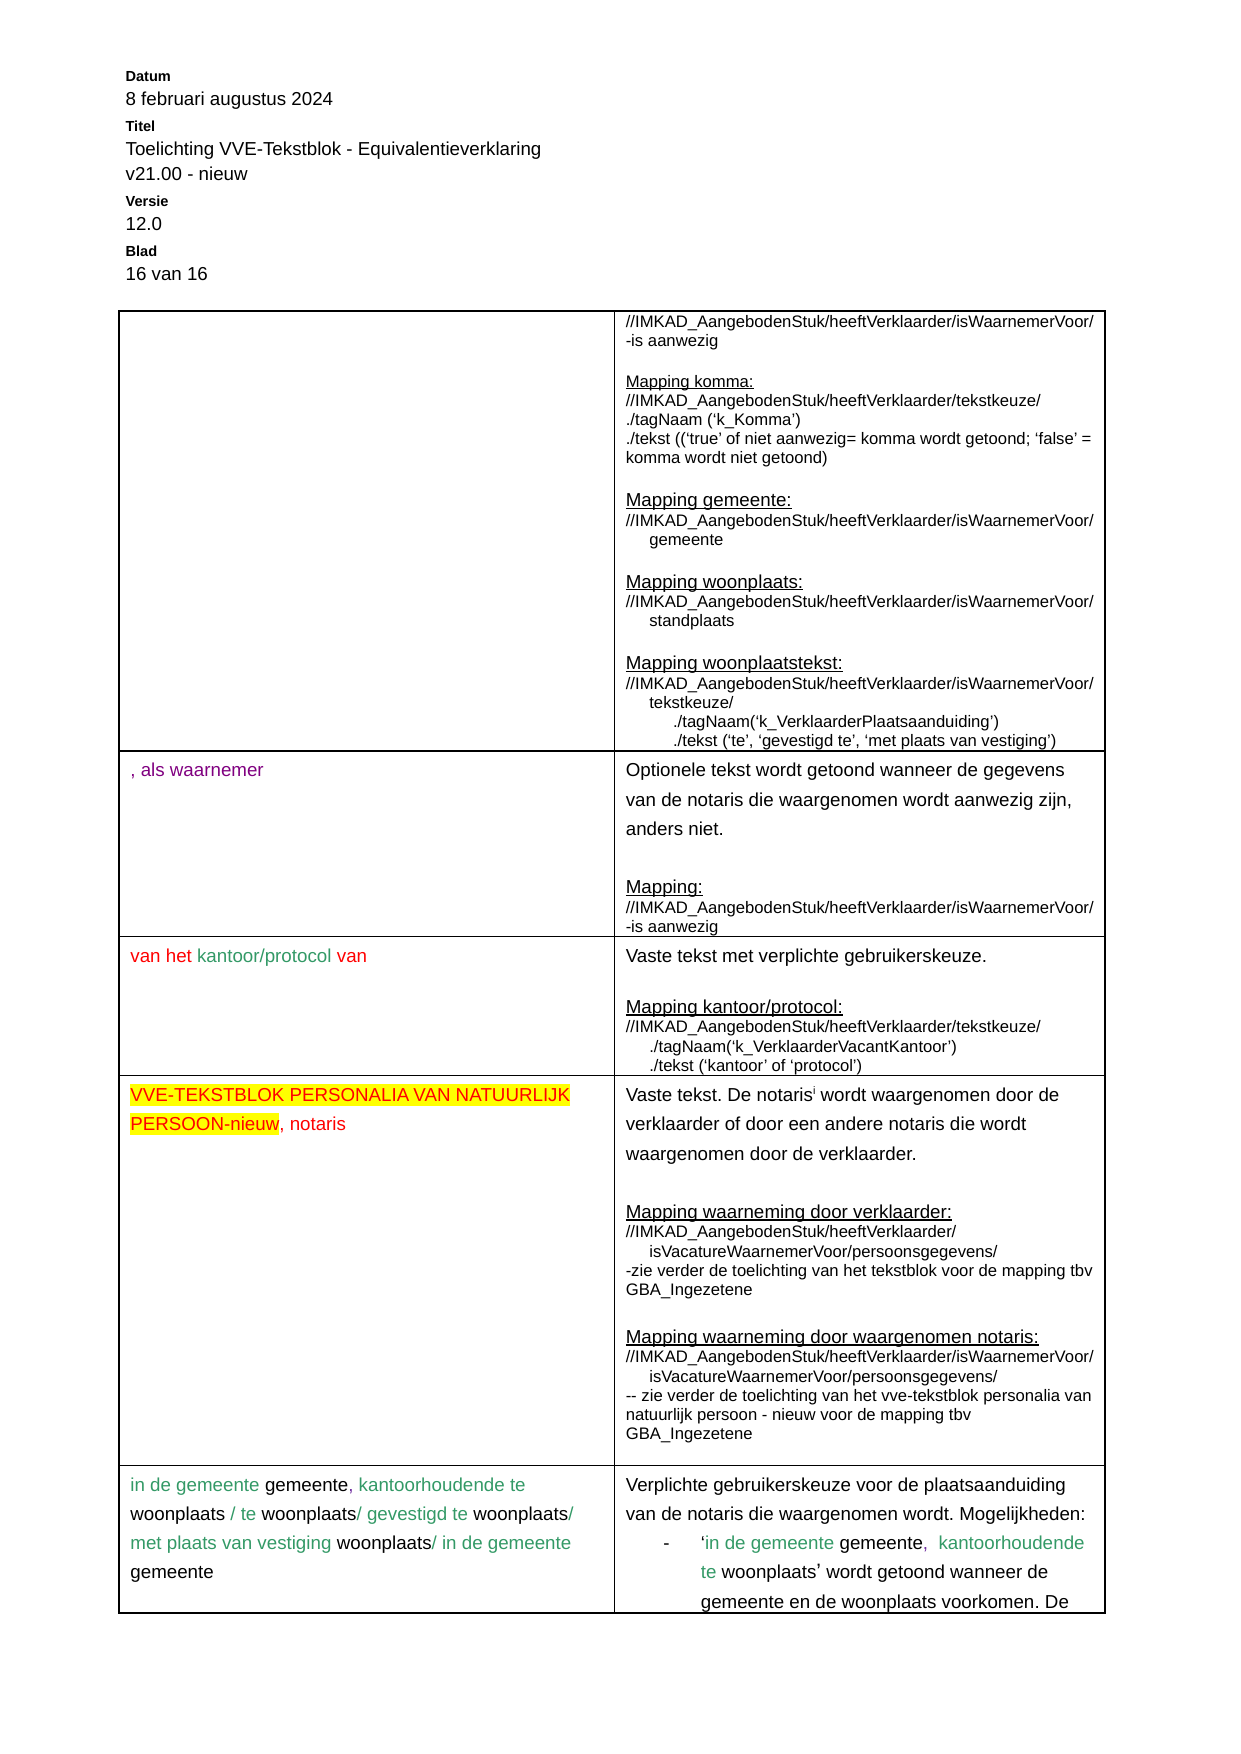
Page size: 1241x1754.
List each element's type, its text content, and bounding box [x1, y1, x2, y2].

table_cell Optionele tekst wordt getoond wanneer de gegevens van de notaris die waargenomen wordt aanwezig zijn, anders niet. Mapping: //IMKAD_AangebodenStuk/heeftVerklaarder/isWaarnemerVoor/ -is aanwezig [615, 752, 1104, 936]
table_cell Vaste tekst. De notaris wordt waargenomen door de verklaarder of door een andere notaris die wordt waargenomen door de verklaarder. Mapping waarneming door verklaarder: //IMKAD_AangebodenStuk/heeftVerklaarder/ isVacatureWaarnemerVoor/persoonsgegevens/ -zie verder de toelichting van het tekstblok voor de mapping tbv GBA_Ingezetene Mapping waarneming door waargenomen notaris: //IMKAD_AangebodenStuk/heeftVerklaarder/isWaarnemerVoor/ isVacatureWaarnemerVoor/persoonsgegevens/ -- zie verder de toelichting van het tekstblok personalia van natuurlijk persoon voor de mapping tbv GBA_Ingezetene [615, 1076, 1104, 1464]
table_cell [120, 1466, 614, 1612]
table_cell , als waarnemer [120, 752, 614, 936]
table_cell van het kantoor/protocol van [120, 937, 614, 1075]
table_cell Vaste tekst met verplichte gebruikerskeuze. Mapping kantoor/protocol: //IMKAD_AangebodenStuk/heeftVerklaarder/tekstkeuze/ ./tagNaam(‘k_VerklaarderVacantKantoor’) ./tekst (‘kantoor’ of ‘protocol’) [615, 937, 1104, 1075]
table_cell TEKSTBLOK PERSONALIA VAN NATUURLIJK PERSOON, notaris [120, 1076, 614, 1464]
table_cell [120, 312, 614, 750]
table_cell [615, 1466, 1104, 1612]
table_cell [615, 312, 1104, 750]
